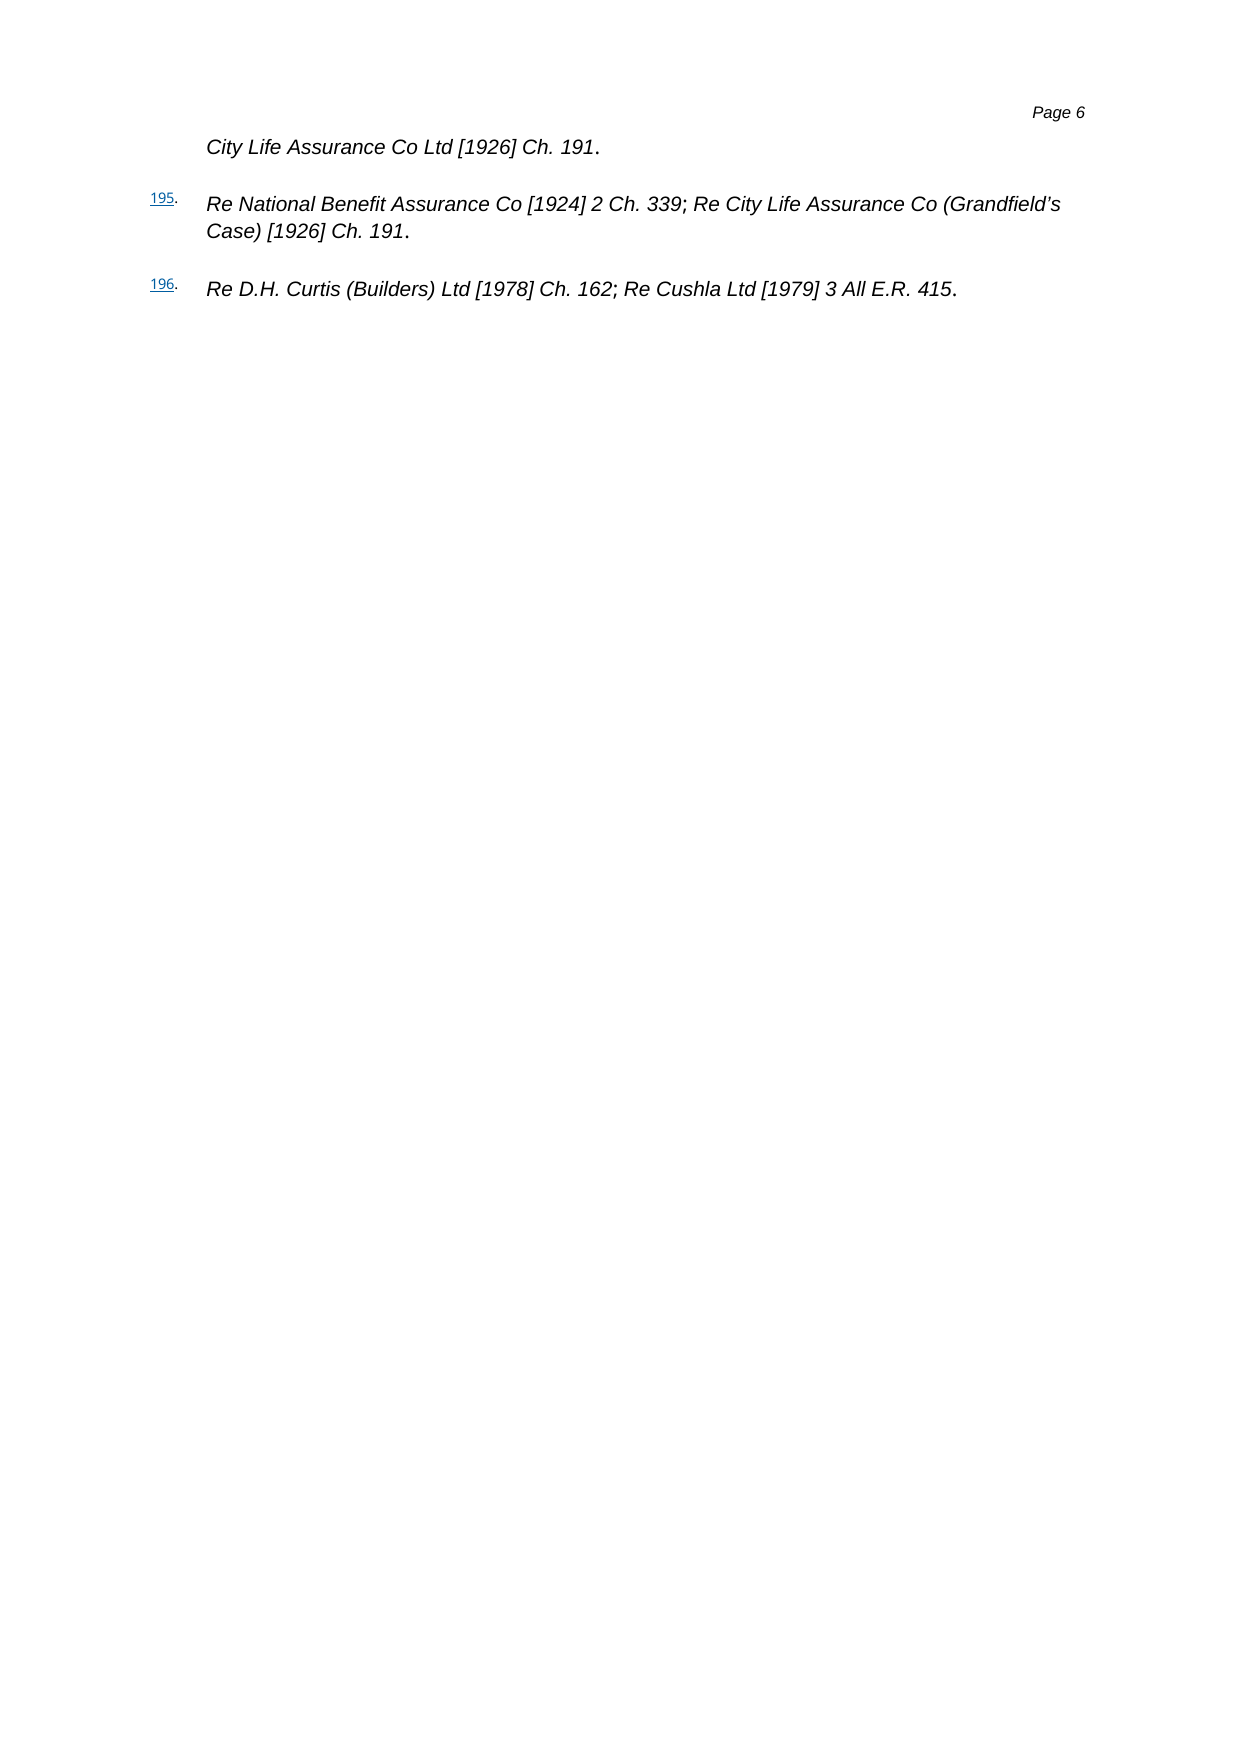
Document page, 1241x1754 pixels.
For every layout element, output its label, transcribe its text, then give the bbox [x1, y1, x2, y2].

text City Life Assurance Co Ltd [1926] Ch. 191. [206, 135, 1107, 159]
text 195. Re National Benefit Assurance Co [1924] 2 Ch. 339; Re City Life Assurance Co (Grandfield’s Case) [1926] Ch. 191. [150, 188, 1090, 244]
text 196. Re D.H. Curtis (Builders) Ltd [1978] Ch. 162; Re Cushla Ltd [1979] 3 All E.R. 415. [150, 273, 1107, 302]
